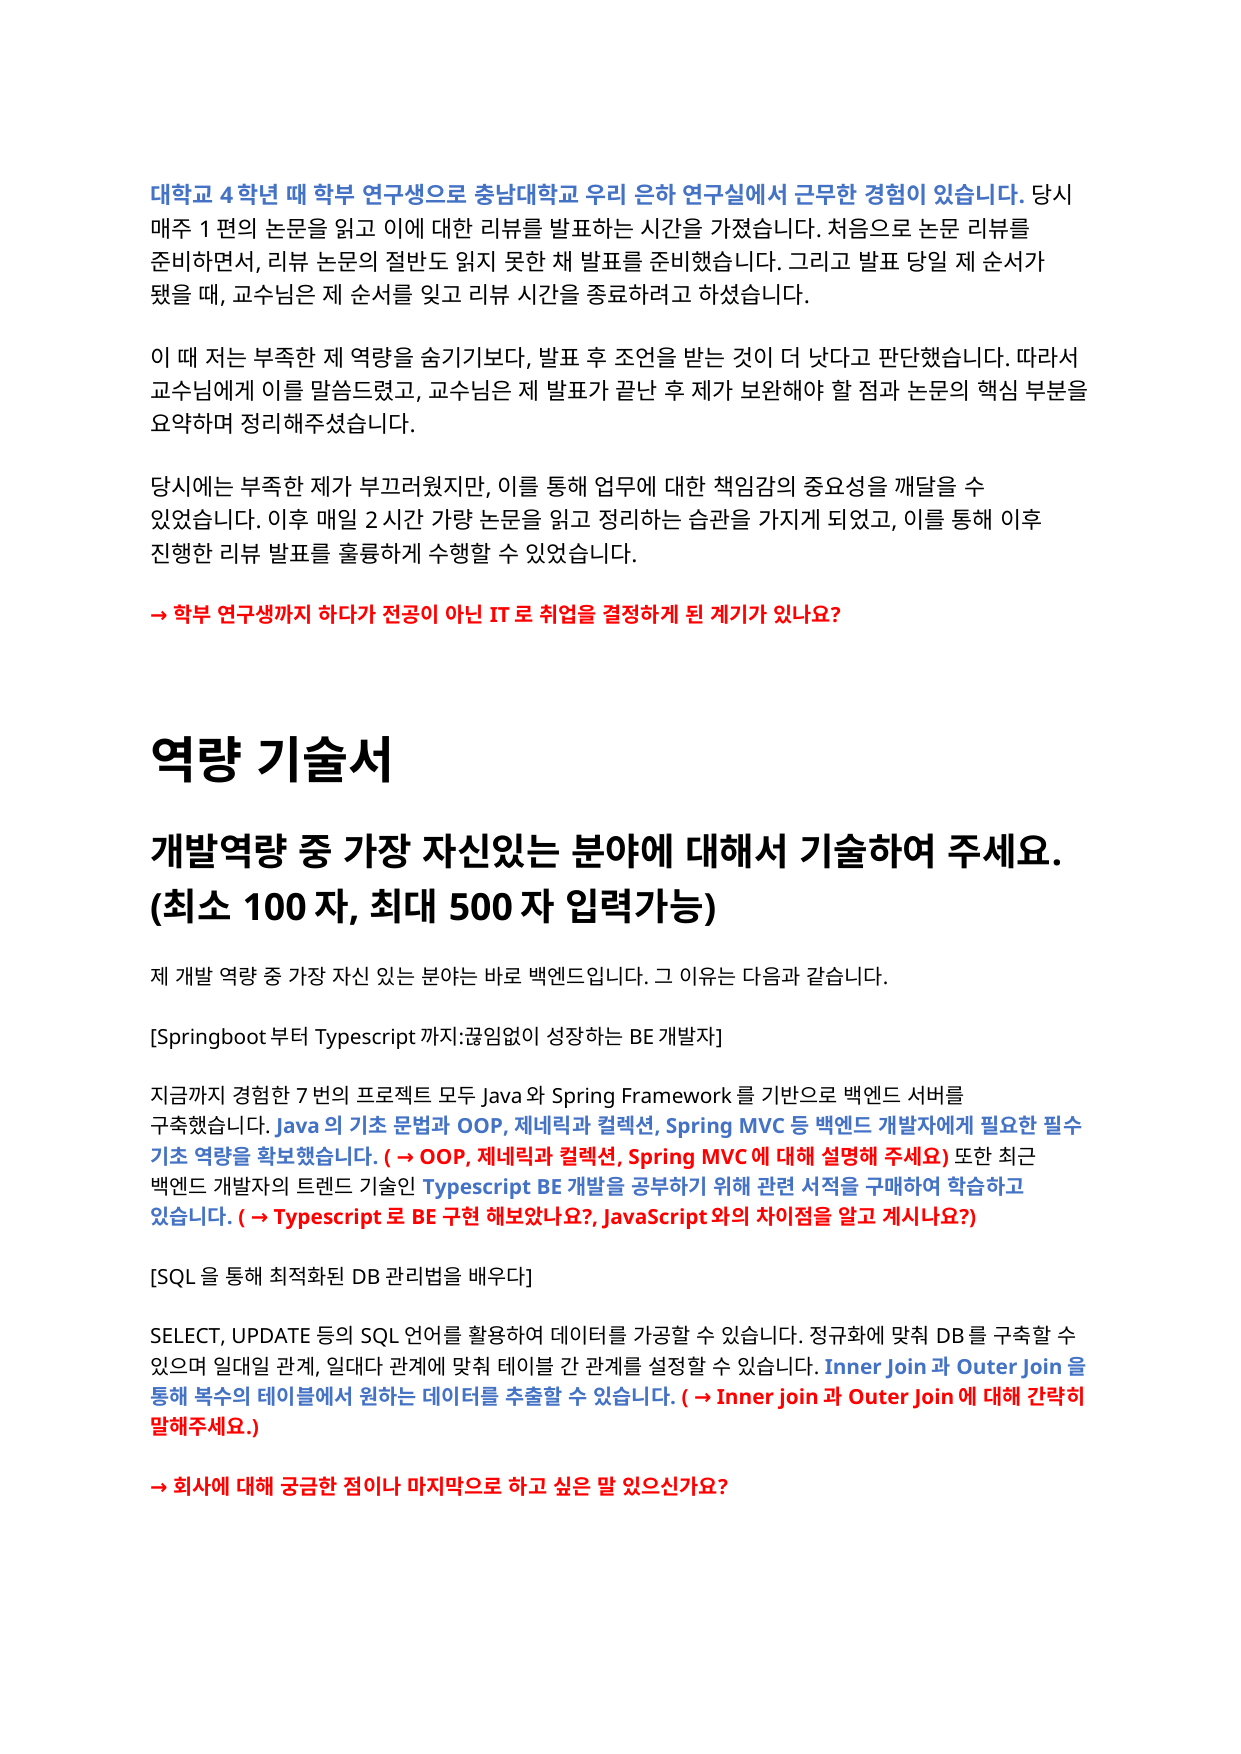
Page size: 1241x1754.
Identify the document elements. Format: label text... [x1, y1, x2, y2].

text [Springboot부터 Typescript까지:끊임없이 성장하는 BE개발자] [150, 1020, 1090, 1050]
text 대학교 4학년 때 학부 연구생으로 충남대학교 우리 은하 연구실에서 근무한 경험이 있습니다. 당시 매주 1편의 논문을 읽고 이에 대한 리뷰를 발표하는 시간을 가졌습니다. 처음으로 논문 리뷰를 준비하면서, 리뷰 논문의 절반도 읽지 못한 채 발표를 준비했습니다. 그리고 발표 당일 제 순서가 됐을 때, 교수님은 제 순서를 잊고 리뷰 시간을 종료하려고 하셨습니다. [150, 177, 1090, 311]
text [SQL을 통해 최적화된 DB 관리법을 배우다] [150, 1260, 1090, 1290]
text 당시에는 부족한 제가 부끄러웠지만, 이를 통해 업무에 대한 책임감의 중요성을 깨달을 수 있었습니다. 이후 매일 2시간 가량 논문을 읽고 정리하는 습관을 가지게 되었고, 이를 통해 이후 진행한 리뷰 발표를 훌륭하게 수행할 수 있었습니다. [150, 469, 1090, 569]
text 이 때 저는 부족한 제 역량을 숨기기보다, 발표 후 조언을 받는 것이 더 낫다고 판단했습니다. 따라서 교수님에게 이를 말씀드렸고, 교수님은 제 발표가 끝난 후 제가 보완해야 할 점과 논문의 핵심 부분을 요약하며 정리해주셨습니다. [150, 340, 1090, 440]
text 지금까지 경험한 7번의 프로젝트 모두 Java와 Spring Framework를 기반으로 백엔드 서버를 구축했습니다. Java의 기초 문법과 OOP, 제네릭과 컬렉션, Spring MVC 등 백엔드 개발자에게 필요한 필수 기초 역량을 확보했습니다. ( → OOP, 제네릭과 컬렉션, Spring MVC에 대해 설명해 주세요) 또한 최근 백엔드 개발자의 트렌드 기술인 Typescript BE 개발을 공부하기 위해 관련 서적을 구매하여 학습하고 있습니다. ( → Typescript로 BE 구현 해보았나요?, JavaScript와의 차이점을 알고 계시나요?) [150, 1079, 1090, 1231]
text 개발역량 중 가장 자신있는 분야에 대해서 기술하여 주세요. (최소 100자, 최대 500자 입력가능) [150, 822, 1090, 931]
text 역량 기술서 [150, 721, 1090, 793]
text SELECT, UPDATE 등의 SQL 언어를 활용하여 데이터를 가공할 수 있습니다. 정규화에 맞춰 DB를 구축할 수 있으며 일대일 관계, 일대다 관계에 맞춰 테이블 간 관계를 설정할 수 있습니다. Inner Join과 Outer Join을 통해 복수의 테이블에서 원하는 데이터를 추출할 수 있습니다. ( → Inner join과 Outer Join에 대해 간략히 말해주세요.) [150, 1319, 1090, 1441]
text 제 개발 역량 중 가장 자신 있는 분야는 바로 백엔드입니다. 그 이유는 다음과 같습니다. [150, 960, 1090, 991]
text → 회사에 대해 궁금한 점이나 마지막으로 하고 싶은 말 있으신가요? [150, 1470, 1090, 1500]
text → 학부 연구생까지 하다가 전공이 아닌 IT로 취업을 결정하게 된 계기가 있나요? [150, 598, 1090, 628]
